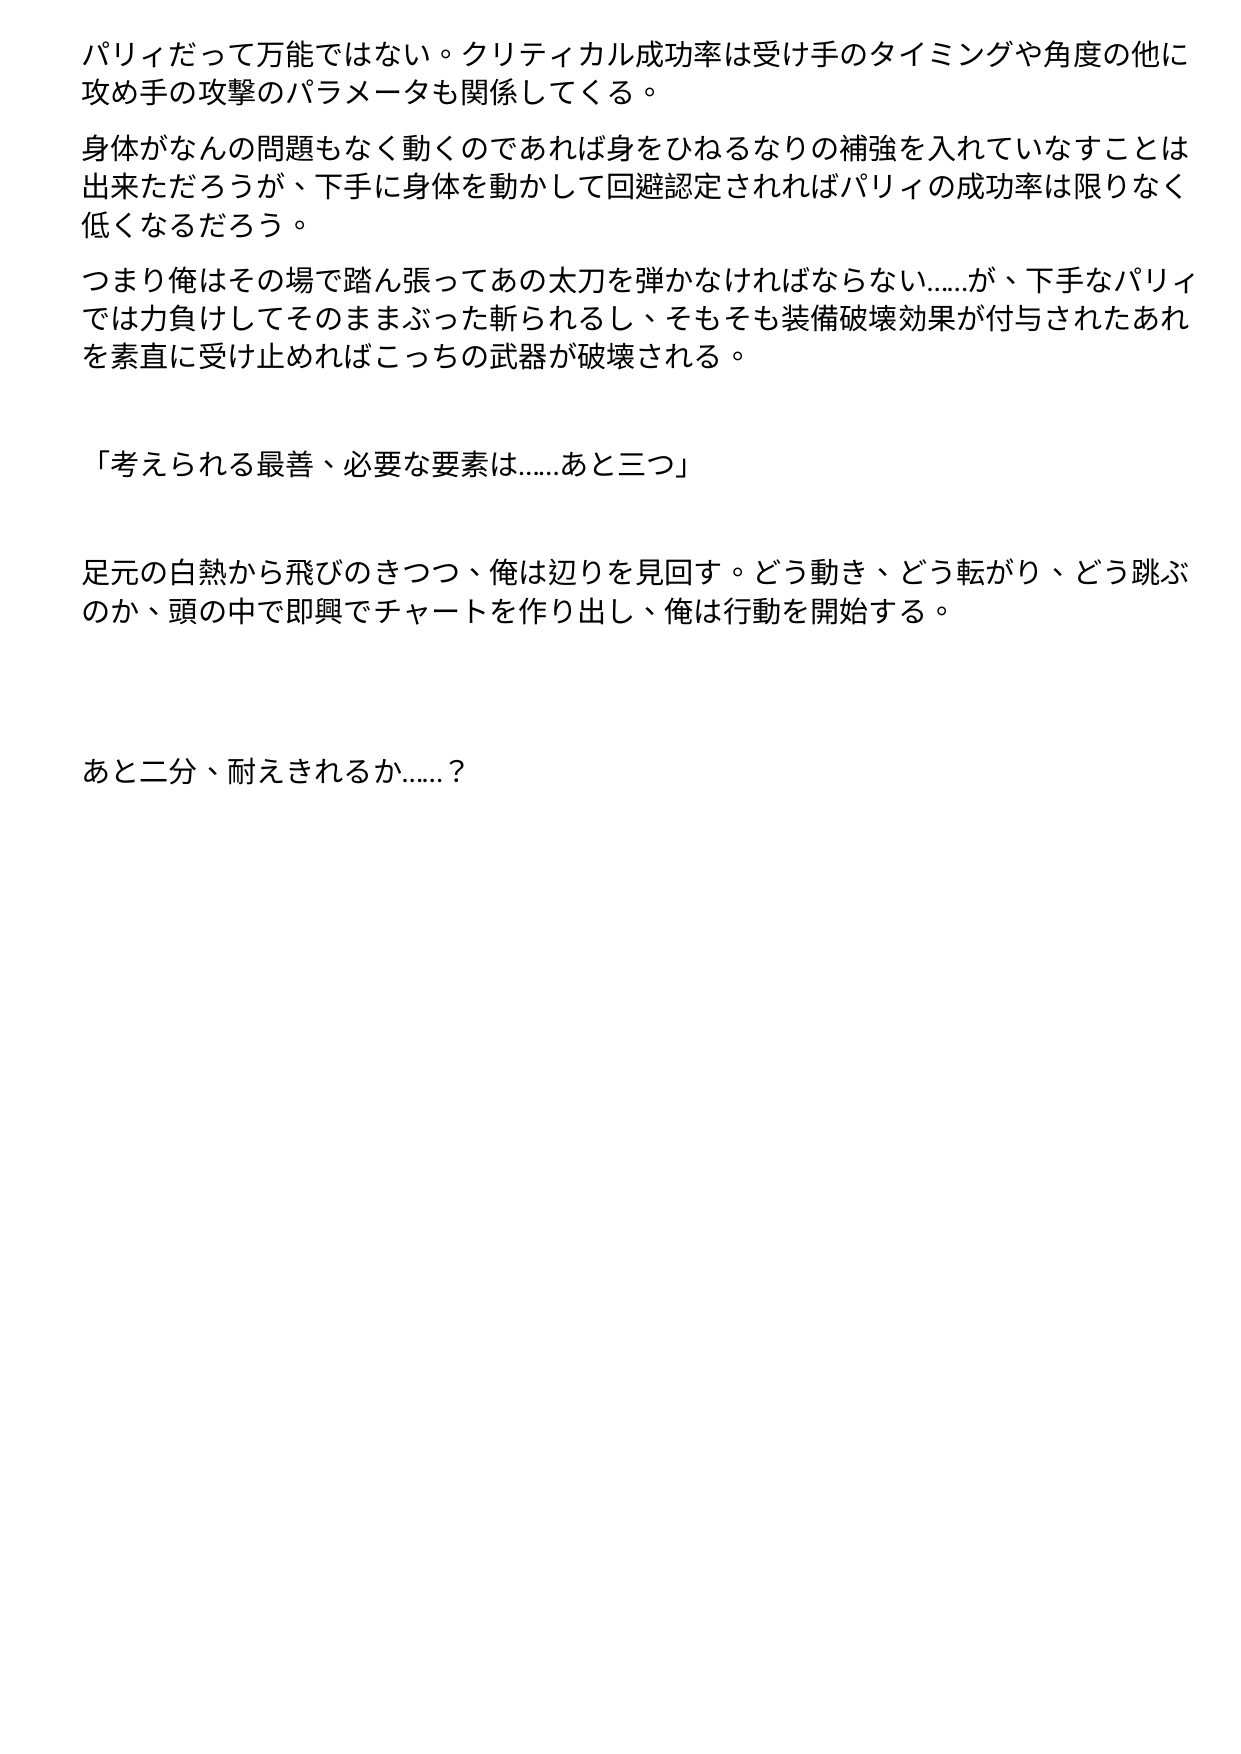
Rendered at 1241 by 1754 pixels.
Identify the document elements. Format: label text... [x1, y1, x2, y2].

text 足元の白熱から飛びのきつつ、俺は辺りを見回す。どう動き、どう転がり、どう跳ぶのか、頭の中で即興でチャートを作り出し、俺は行動を開始する。 [81, 555, 1215, 629]
text あと二分、耐えきれるか……？ [81, 754, 1215, 790]
text 「考えられる最善、必要な要素は……あと三つ」 [81, 447, 1215, 483]
text パリィだって万能ではない。クリティカル成功率は受け手のタイミングや角度の他に攻め手の攻撃のパラメータも関係してくる。 [81, 37, 1215, 111]
text 身体がなんの問題もなく動くのであれば身をひねるなりの補強を入れていなすことは出来ただろうが、下手に身体を動かして回避認定されればパリィの成功率は限りなく低くなるだろう。 [81, 131, 1215, 243]
text つまり俺はその場で踏ん張ってあの太刀を弾かなければならない……が、下手なパリィでは力負けしてそのままぶった斬られるし、そもそも装備破壊効果が付与されたあれを素直に受け止めればこっちの武器が破壊される。 [81, 263, 1215, 375]
